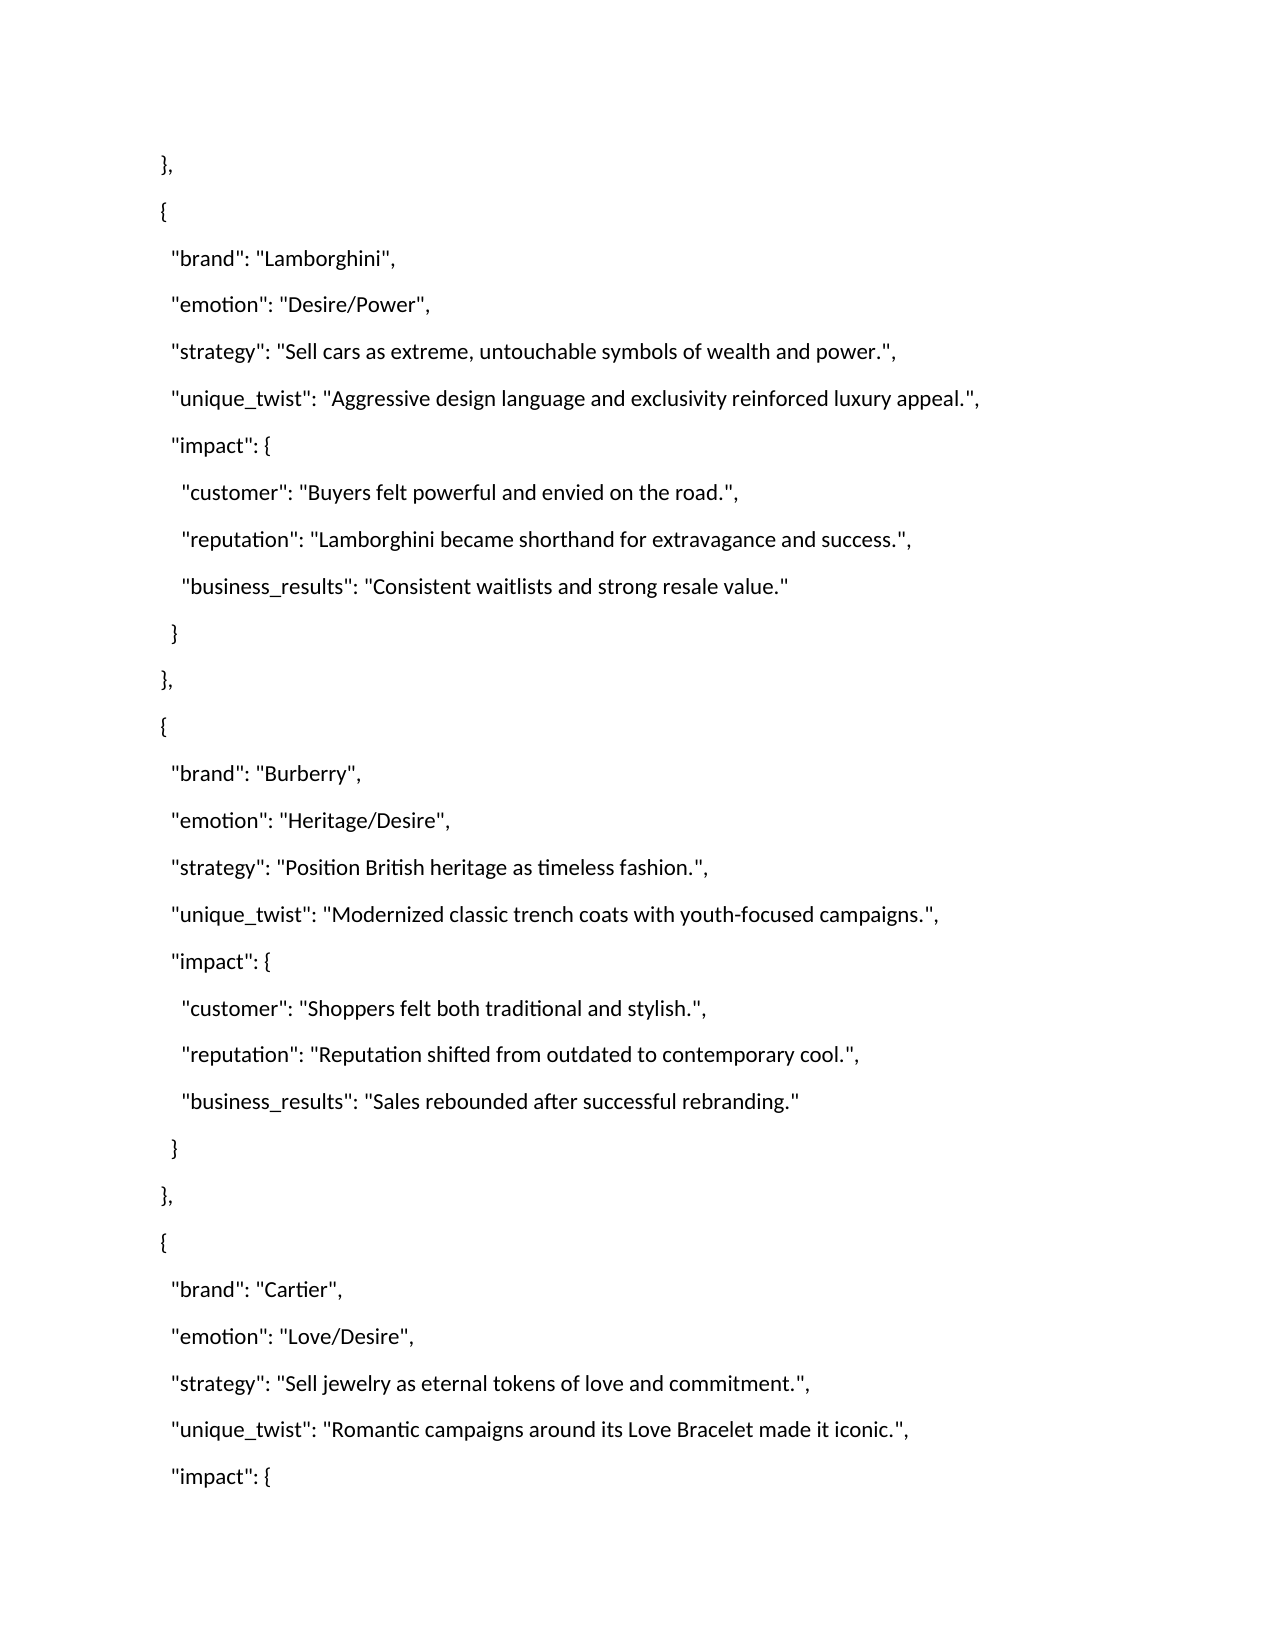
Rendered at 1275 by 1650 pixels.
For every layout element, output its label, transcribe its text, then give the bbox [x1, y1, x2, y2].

text "business_results": "Sales rebounded after successful rebranding." [150, 1087, 1125, 1116]
text "strategy": "Sell cars as extreme, untouchable symbols of wealth and power.", [150, 337, 1125, 366]
text "unique_twist": "Modernized classic trench coats with youth-focused campaigns.", [150, 900, 1125, 928]
text "emotion": "Desire/Power", [150, 291, 1125, 319]
text "customer": "Buyers felt powerful and envied on the road.", [150, 478, 1125, 506]
text "brand": "Burberry", [150, 759, 1125, 787]
text "impact": { [150, 947, 1125, 975]
text "unique_twist": "Aggressive design language and exclusivity reinforced luxury appeal.", [150, 384, 1125, 412]
text "reputation": "Lamborghini became shorthand for extravagance and success.", [150, 525, 1125, 553]
text "strategy": "Sell jewelry as eternal tokens of love and commitment.", [150, 1369, 1125, 1397]
text "impact": { [150, 1462, 1125, 1491]
text "unique_twist": "Romantic campaigns around its Love Bracelet made it iconic.", [150, 1416, 1125, 1444]
text "emotion": "Love/Desire", [150, 1322, 1125, 1350]
text "business_results": "Consistent waitlists and strong resale value." [150, 572, 1125, 600]
text "customer": "Shoppers felt both traditional and stylish.", [150, 994, 1125, 1022]
text }, [150, 666, 1125, 694]
text "brand": "Cartier", [150, 1275, 1125, 1303]
text "reputation": "Reputation shifted from outdated to contemporary cool.", [150, 1041, 1125, 1069]
text } [150, 1134, 1125, 1162]
text "brand": "Lamborghini", [150, 244, 1125, 272]
text { [150, 197, 1125, 225]
text } [150, 619, 1125, 647]
text "impact": { [150, 431, 1125, 459]
text "emotion": "Heritage/Desire", [150, 806, 1125, 834]
text "strategy": "Position British heritage as timeless fashion.", [150, 853, 1125, 881]
text { [150, 1228, 1125, 1256]
text { [150, 712, 1125, 741]
text }, [150, 1181, 1125, 1209]
text }, [150, 150, 1125, 178]
